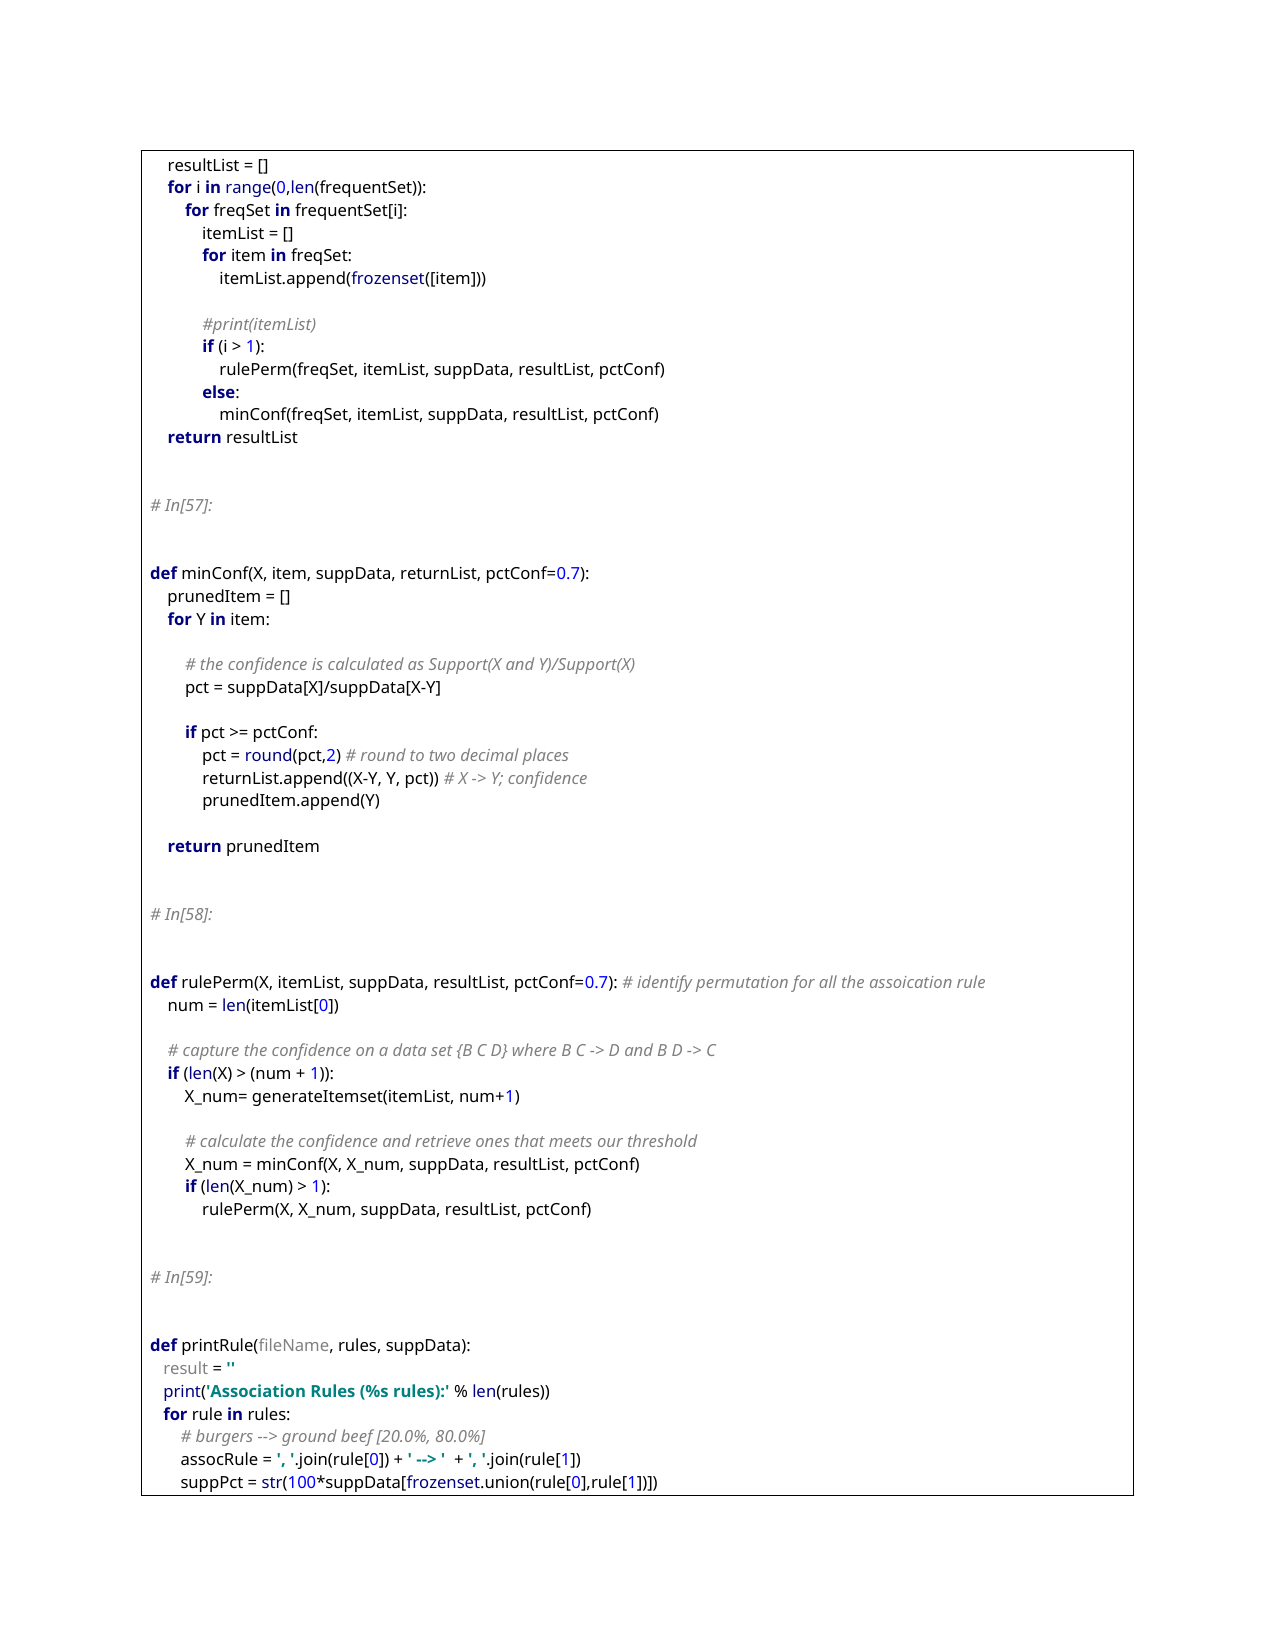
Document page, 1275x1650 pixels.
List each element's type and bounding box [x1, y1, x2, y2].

text [142, 151, 1133, 1495]
